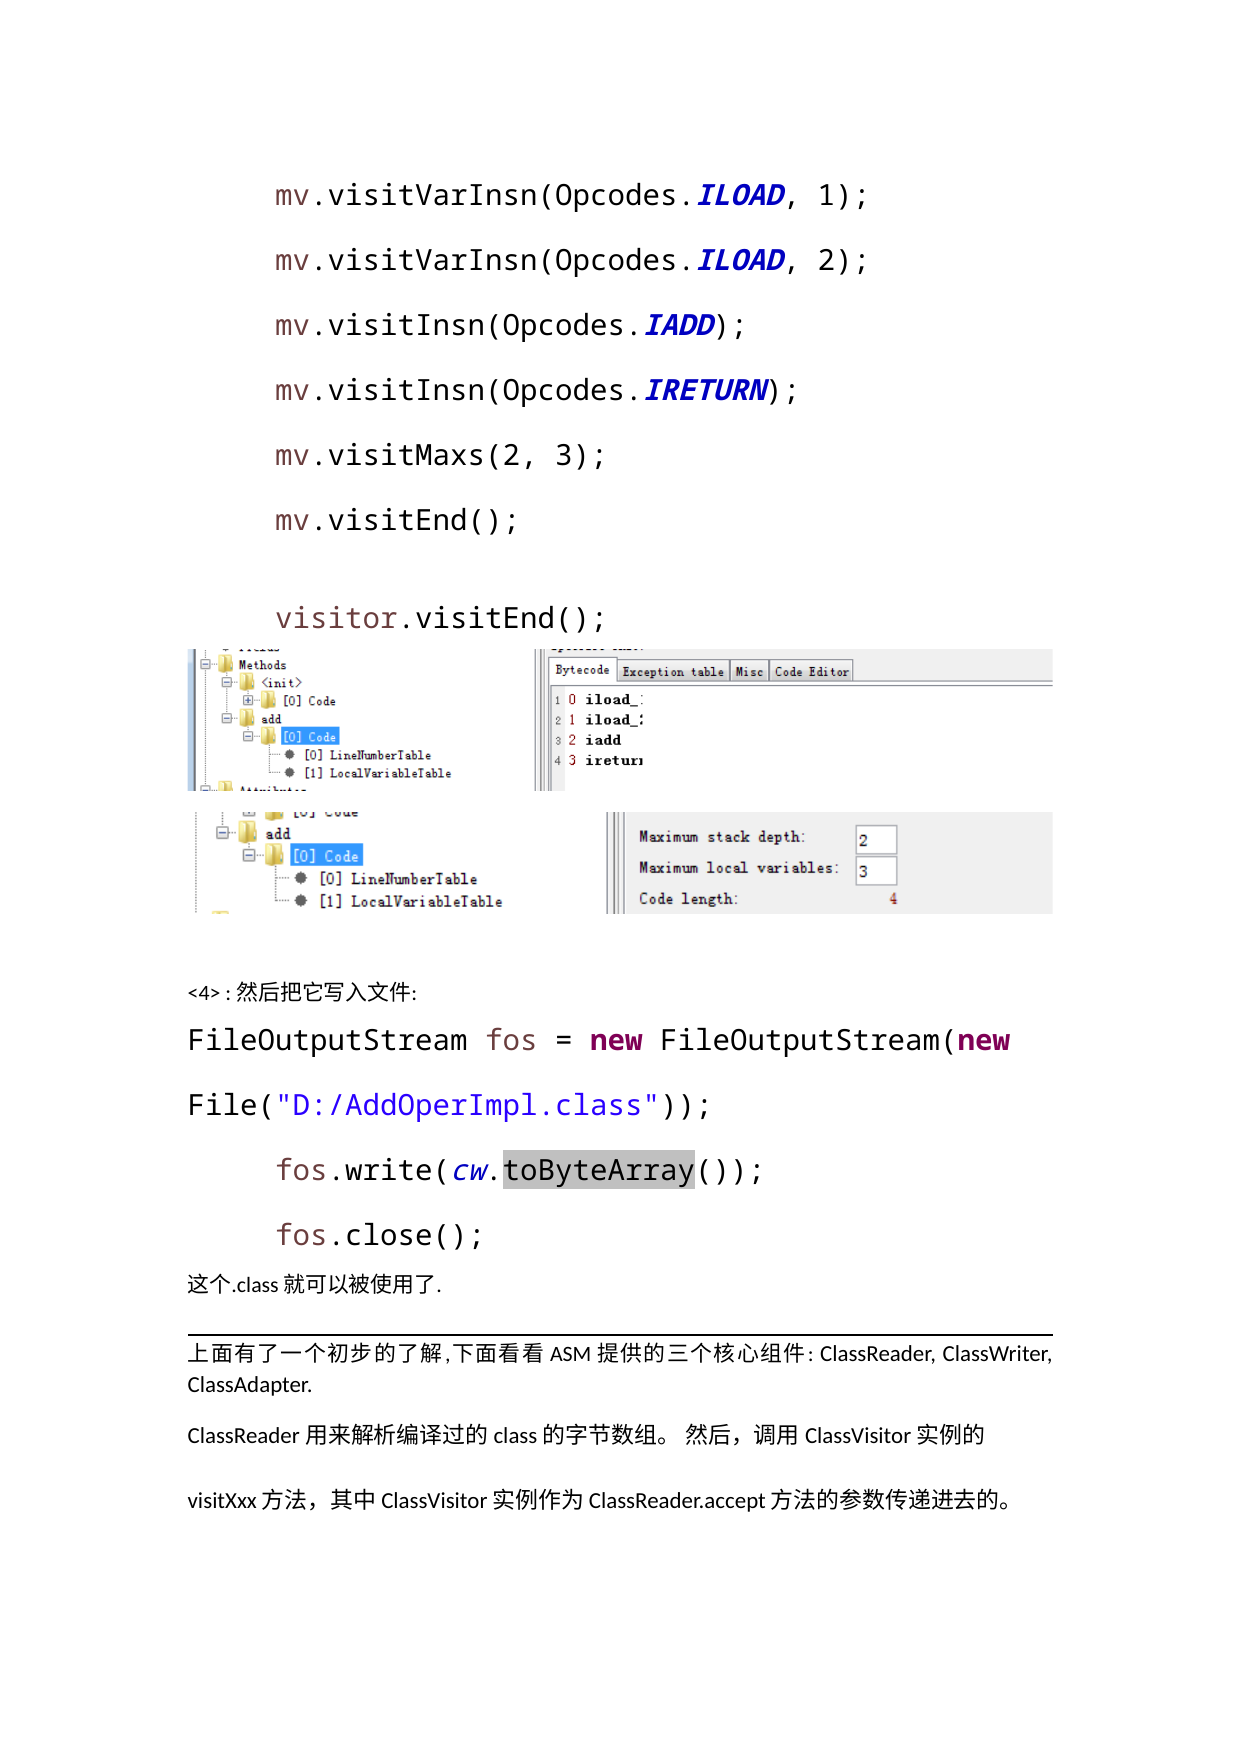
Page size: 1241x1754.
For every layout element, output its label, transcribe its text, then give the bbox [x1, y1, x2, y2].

text fos.close(); [187, 1202, 1053, 1267]
text 上面有了一个初步的了解,下面看看ASM提供的三个核心组件: ClassReader, ClassWriter, ClassAdapter. [187, 1336, 1053, 1401]
picture [187, 649, 1053, 791]
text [187, 1401, 1053, 1531]
text mv.visitVarInsn(Opcodes.ILOAD, 2); [187, 227, 1053, 292]
text fos.write(cw.toByteArray()); [187, 1137, 1053, 1202]
text mv.visitMaxs(2, 3); [187, 422, 1053, 487]
text mv.visitVarInsn(Opcodes.ILOAD, 1); [187, 162, 1053, 227]
text FileOutputStream fos = new FileOutputStream(new File("D:/AddOperImpl.class")); [187, 1007, 1053, 1137]
text <4> : 然后把它写入文件: [187, 974, 1053, 1007]
text mv.visitInsn(Opcodes.IADD); [187, 292, 1053, 357]
text visitor.visitEnd(); [187, 584, 1053, 649]
text 这个.class就可以被使用了. [187, 1267, 1053, 1299]
text mv.visitInsn(Opcodes.IRETURN); [187, 357, 1053, 422]
text mv.visitEnd(); [187, 487, 1053, 552]
picture [187, 812, 1053, 914]
